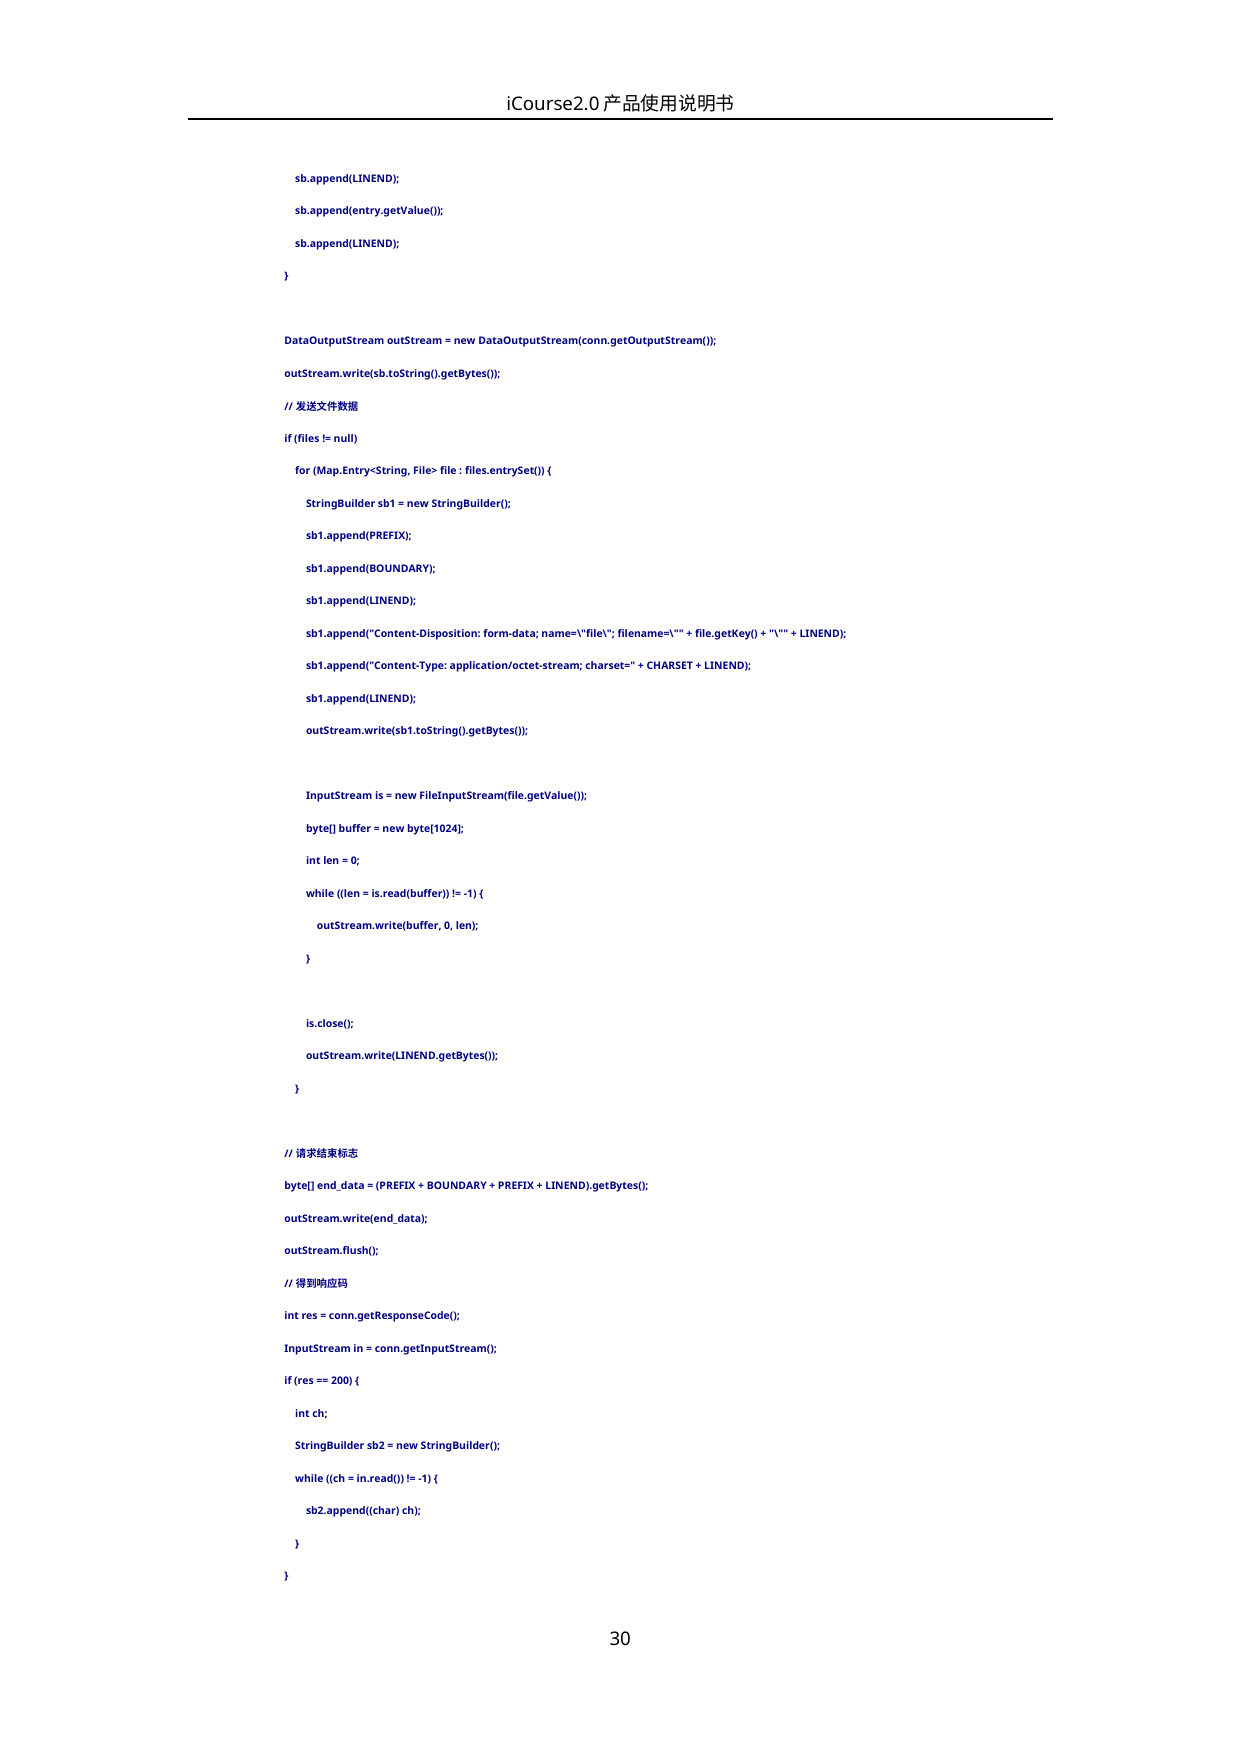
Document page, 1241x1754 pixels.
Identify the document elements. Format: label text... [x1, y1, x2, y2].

text int len = 0; [262, 844, 1053, 877]
text while ((len = is.read(buffer)) != -1) { [262, 877, 1053, 909]
text } [262, 1072, 1053, 1104]
text sb2.append((char) ch); [262, 1494, 1053, 1527]
text sb1.append(LINEND); [262, 584, 1053, 617]
text if (files != null) [262, 422, 1053, 454]
text // 发送文件数据 [262, 389, 1053, 422]
text sb.append(LINEND); [262, 162, 1053, 194]
text // 请求结束标志 [262, 1137, 1053, 1169]
text // 得到响应码 [262, 1267, 1053, 1299]
text sb1.append(PREFIX); [262, 519, 1053, 552]
text if (res == 200) { [262, 1364, 1053, 1397]
text sb.append(LINEND); [262, 227, 1053, 259]
text outStream.flush(); [262, 1234, 1053, 1267]
text sb1.append("Content-Type: application/octet-stream; charset=" + CHARSET + LINEND); [262, 649, 1053, 682]
text InputStream in = conn.getInputStream(); [262, 1332, 1053, 1364]
text while ((ch = in.read()) != -1) { [262, 1462, 1053, 1494]
text sb.append(entry.getValue()); [262, 194, 1053, 227]
text StringBuilder sb1 = new StringBuilder(); [262, 487, 1053, 519]
text is.close(); [262, 1007, 1053, 1039]
text DataOutputStream outStream = new DataOutputStream(conn.getOutputStream()); [262, 324, 1053, 357]
text } [262, 1559, 1053, 1592]
text sb1.append(LINEND); [262, 682, 1053, 714]
text outStream.write(end_data); [262, 1202, 1053, 1234]
text outStream.write(sb.toString().getBytes()); [262, 357, 1053, 389]
text sb1.append(BOUNDARY); [262, 552, 1053, 584]
text outStream.write(LINEND.getBytes()); [262, 1039, 1053, 1072]
text for (Map.Entry<String, File> file : files.entrySet()) { [262, 454, 1053, 487]
text } [262, 1527, 1053, 1559]
text int res = conn.getResponseCode(); [262, 1299, 1053, 1332]
text } [262, 259, 1053, 292]
text InputStream is = new FileInputStream(file.getValue()); [262, 779, 1053, 812]
text byte[] end_data = (PREFIX + BOUNDARY + PREFIX + LINEND).getBytes(); [262, 1169, 1053, 1202]
text sb1.append("Content-Disposition: form-data; name=\"file\"; filename=\"" + file.getKey() + "\"" + LINEND); [262, 617, 1053, 649]
text } [262, 942, 1053, 974]
text outStream.write(buffer, 0, len); [262, 909, 1053, 942]
text int ch; [262, 1397, 1053, 1429]
text outStream.write(sb1.toString().getBytes()); [262, 714, 1053, 747]
text byte[] buffer = new byte[1024]; [262, 812, 1053, 844]
text StringBuilder sb2 = new StringBuilder(); [262, 1429, 1053, 1462]
